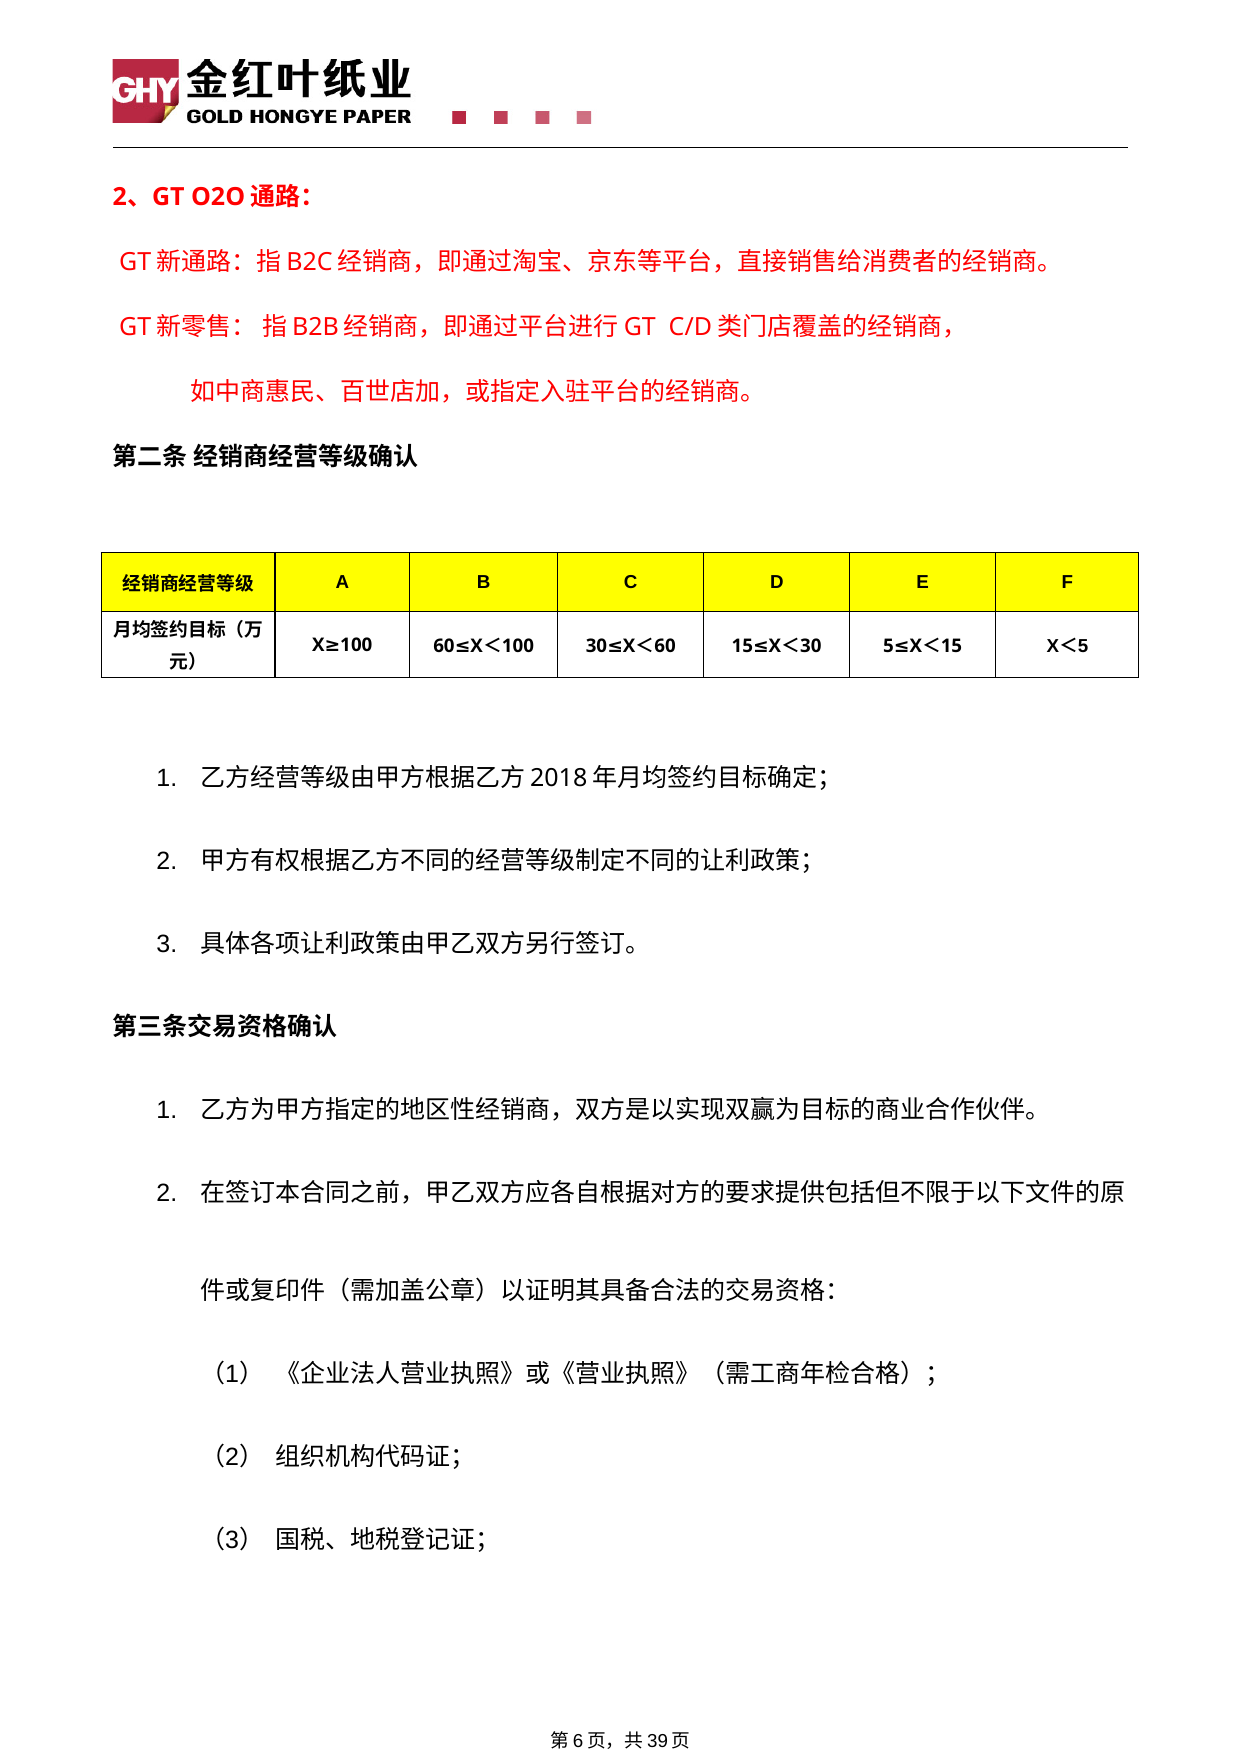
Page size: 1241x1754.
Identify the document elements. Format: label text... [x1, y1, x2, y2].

picture [112, 59, 613, 124]
table_header F [996, 553, 1138, 611]
list 在签订本合同之前，甲乙双方应各自根据对方的要求提供包括但不限于以下文件的原件或复印件（需加盖公章）以证明其具备合法的交易资格： [156, 1158, 1128, 1321]
table_cell 30≤X＜60 [558, 612, 703, 677]
list 《企业法人营业执照》或《营业执照》（需工商年检合格）； [200, 1339, 1128, 1404]
text GT新通路：指B2C经销商，即通过淘宝、京东等平台，直接销售给消费者的经销商。 [112, 227, 1128, 292]
table_cell X≥100 [276, 612, 409, 677]
text GT新零售： 指B2B经销商，即通过平台进行GT C/D类门店覆盖的经销商， [112, 292, 1128, 357]
list 甲方有权根据乙方不同的经营等级制定不同的让利政策； [156, 826, 1128, 891]
table_cell X＜5 [996, 612, 1138, 677]
list 国税、地税登记证； [200, 1505, 1128, 1570]
table_header C [558, 553, 703, 611]
list 组织机构代码证； [200, 1422, 1128, 1487]
table_cell 5≤X＜15 [850, 612, 995, 677]
list 具体各项让利政策由甲乙双方另行签订。 [156, 909, 1128, 974]
table_cell 60≤X＜100 [410, 612, 557, 677]
table_header E [850, 553, 995, 611]
text 第二条 经销商经营等级确认 [112, 422, 1128, 487]
list 乙方为甲方指定的地区性经销商，双方是以实现双赢为目标的商业合作伙伴。 [156, 1075, 1128, 1140]
text 2、GT O2O通路： [112, 162, 1128, 227]
table_header B [410, 553, 557, 611]
list 乙方经营等级由甲方根据乙方2018年月均签约目标确定； [156, 743, 1128, 808]
table_cell 月均签约目标（万元） [102, 612, 274, 677]
table_cell 15≤X＜30 [704, 612, 849, 677]
text 第三条交易资格确认 [112, 992, 1128, 1057]
table_header D [704, 553, 849, 611]
text 如中商惠民、百世店加，或指定入驻平台的经销商。 [112, 357, 1128, 422]
table_header A [276, 553, 409, 611]
table_header 经销商经营等级 [102, 553, 274, 611]
